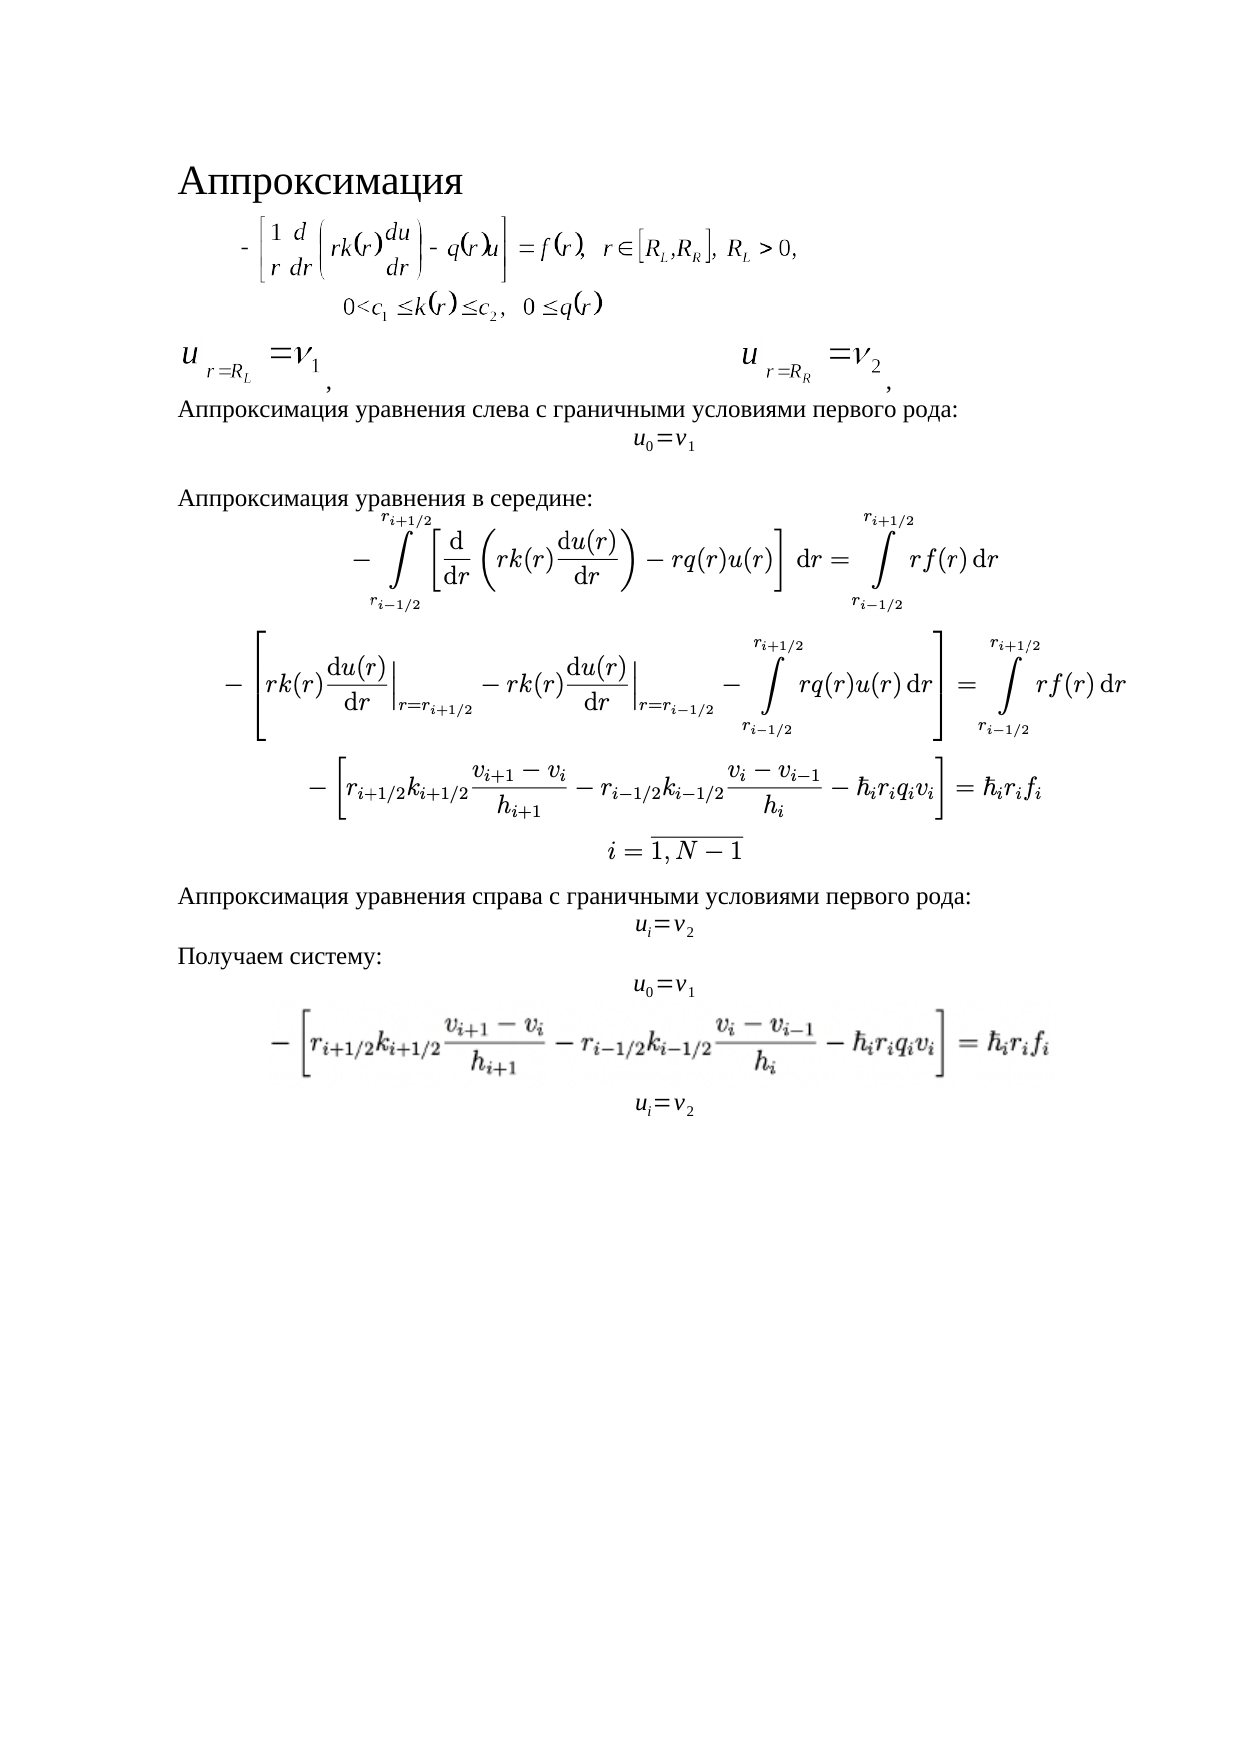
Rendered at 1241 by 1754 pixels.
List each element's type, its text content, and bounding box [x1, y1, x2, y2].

text Аппроксимация уравнения в середине: [177, 483, 1152, 512]
text , , [177, 325, 1152, 394]
picture [267, 1001, 1061, 1089]
text Получаем систему: [177, 941, 1152, 969]
picture [177, 512, 1152, 881]
subtitle Аппроксимация [177, 156, 1152, 203]
text Аппроксимация уравнения справа с граничными условиями первого рода: [177, 881, 1152, 909]
text Аппроксимация уравнения слева с граничными условиями первого рода: [177, 394, 1152, 423]
